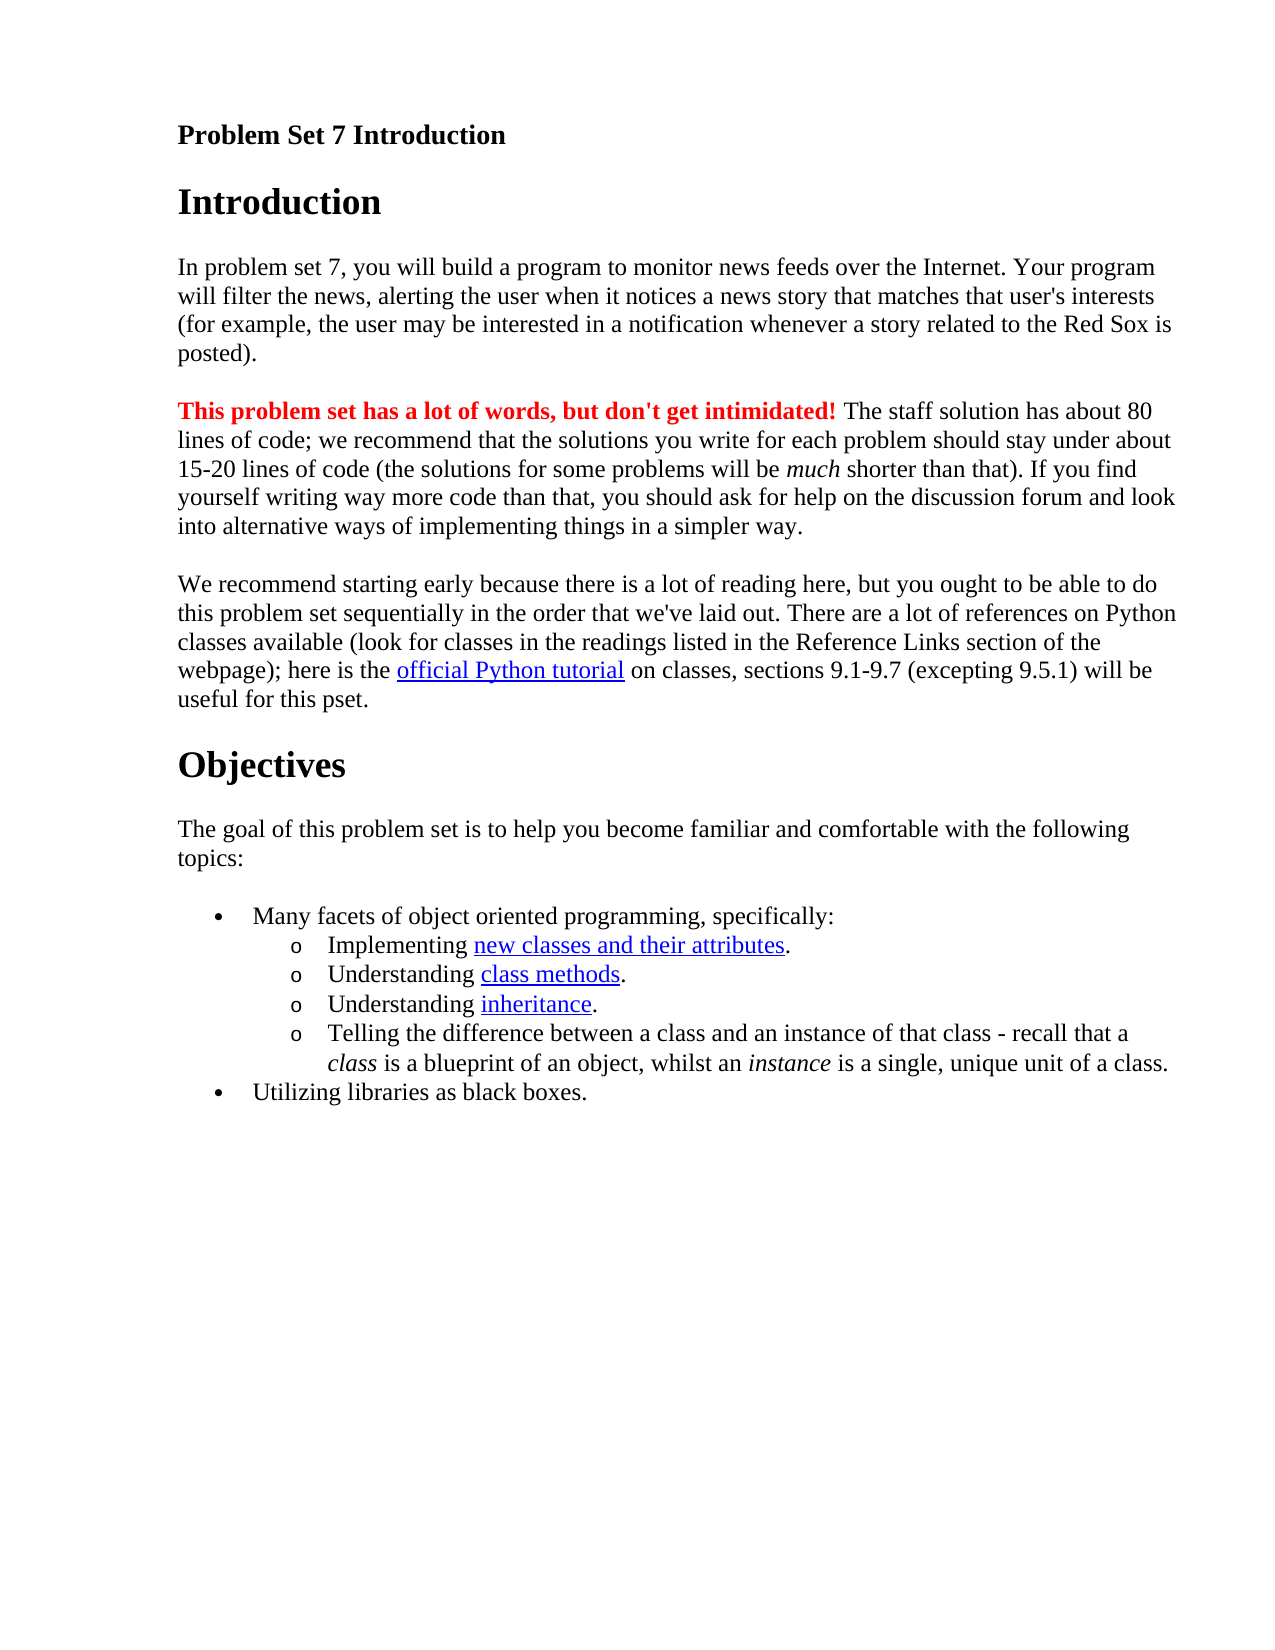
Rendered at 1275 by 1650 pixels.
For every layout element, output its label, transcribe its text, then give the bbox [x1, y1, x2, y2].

list Utilizing libraries as black boxes. [215, 1077, 1186, 1106]
text This problem set has a lot of words, but don't get intimidated! The staff solution has about 80 lines of code; we recommend that the solutions you write for each problem should stay under about 15-20 lines of code (the solutions for some problems will be much shorter than that). If you find yourself writing way more code than that, you should ask for help on the discussion forum and look into alternative ways of implementing things in a simpler way. [177, 396, 1186, 540]
list Understanding class methods. [290, 959, 1186, 989]
list Understanding inheritance. [290, 989, 1186, 1018]
text Objectives [177, 742, 1186, 785]
list Telling the difference between a class and an instance of that class - recall that a class is a blueprint of an object, whilst an instance is a single, unique unit of a class. [290, 1018, 1186, 1077]
text Problem Set 7 Introduction [177, 118, 1186, 151]
list Many facets of object oriented programming, specifically: [215, 901, 1186, 930]
text In problem set 7, you will build a program to monitor news feeds over the Internet. Your program will filter the news, alerting the user when it notices a news story that matches that user's interests (for example, the user may be interested in a notification whenever a story related to the Red Sox is posted). [177, 252, 1186, 367]
text We recommend starting early because there is a lot of reading here, but you ought to be able to do this problem set sequentially in the order that we've laid out. There are a lot of references on Python classes available (look for classes in the readings listed in the Reference Links section of the webpage); here is the official Python tutorial on classes, sections 9.1-9.7 (excepting 9.5.1) will be useful for this pset. [177, 569, 1186, 713]
text The goal of this problem set is to help you become familiar and comfortable with the following topics: [177, 814, 1186, 872]
list Implementing new classes and their attributes. [290, 930, 1186, 959]
text Introduction [177, 180, 1186, 223]
